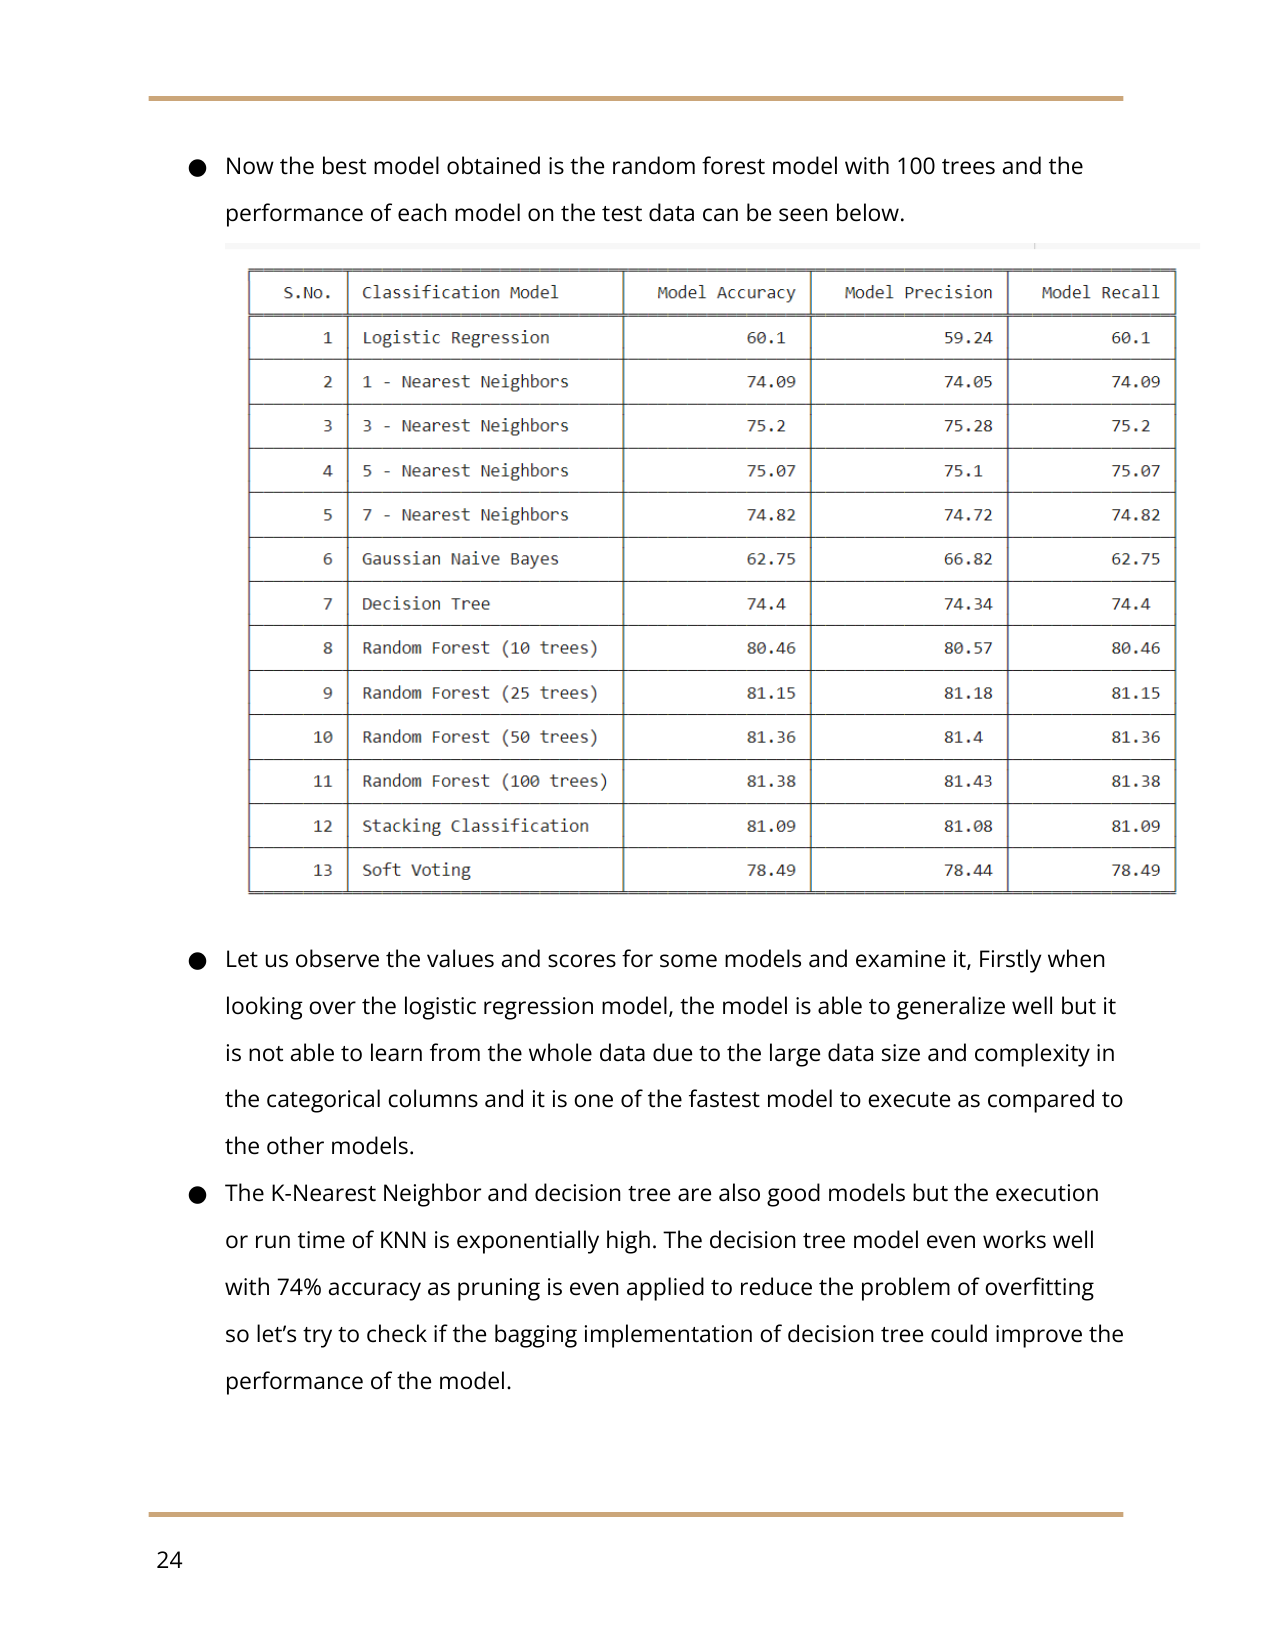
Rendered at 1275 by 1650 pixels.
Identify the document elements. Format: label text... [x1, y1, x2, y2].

picture [148, 1512, 1124, 1517]
list Let us observe the values and scores for some models and examine it, Firstly when looking over the logistic regression model, the model is able to generalize well but it is not able to learn from the whole data due to the large data size and complexity in the categorical columns and it is one of the fastest model to execute as compared to the other models. [187, 943, 1125, 1161]
list The K-Nearest Neighbor and decision tree are also good models but the execution or run time of KNN is exponentially high. The decision tree model even works well with 74% accuracy as pruning is even applied to reduce the problem of overfitting so let’s try to check if the bagging implementation of decision tree could improve the performance of the model. [187, 1177, 1125, 1396]
picture [148, 96, 1124, 101]
picture [225, 243, 1200, 927]
